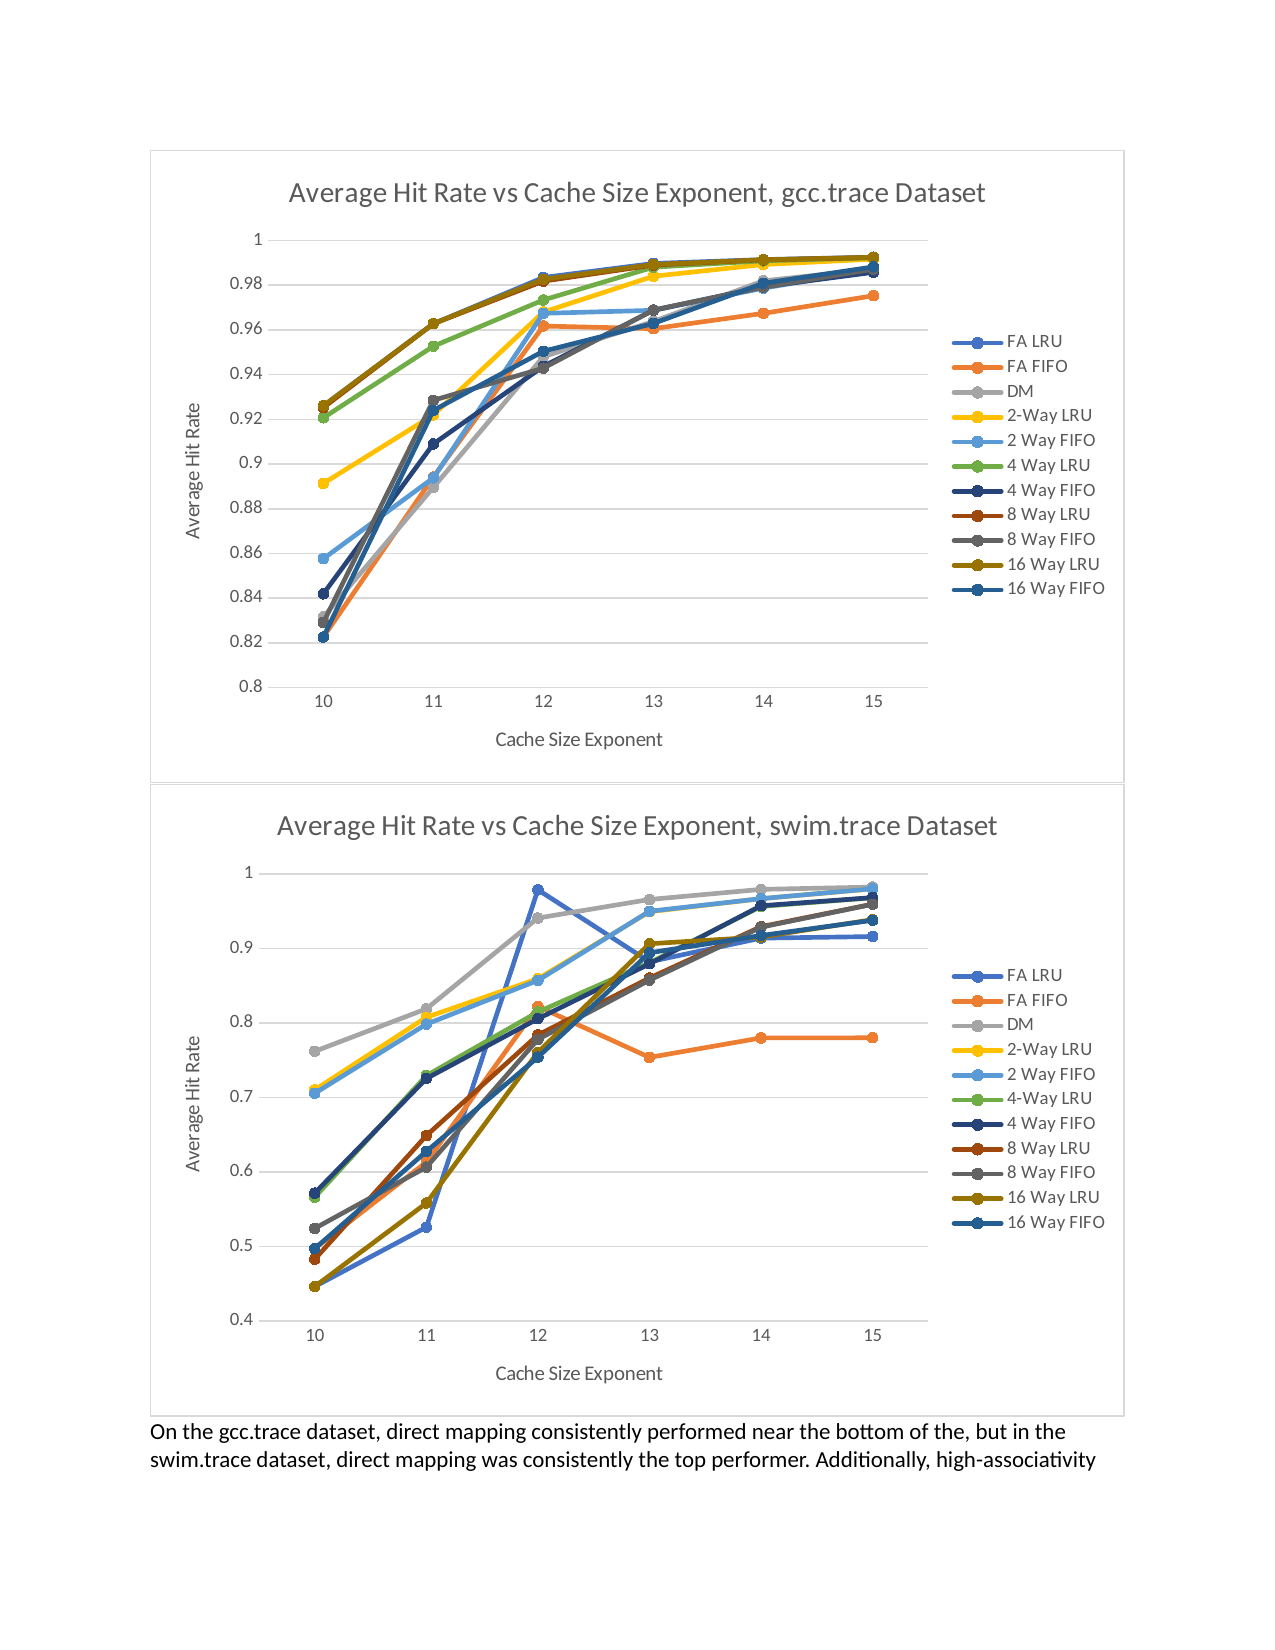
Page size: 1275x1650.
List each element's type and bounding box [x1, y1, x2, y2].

text [150, 1417, 1125, 1473]
